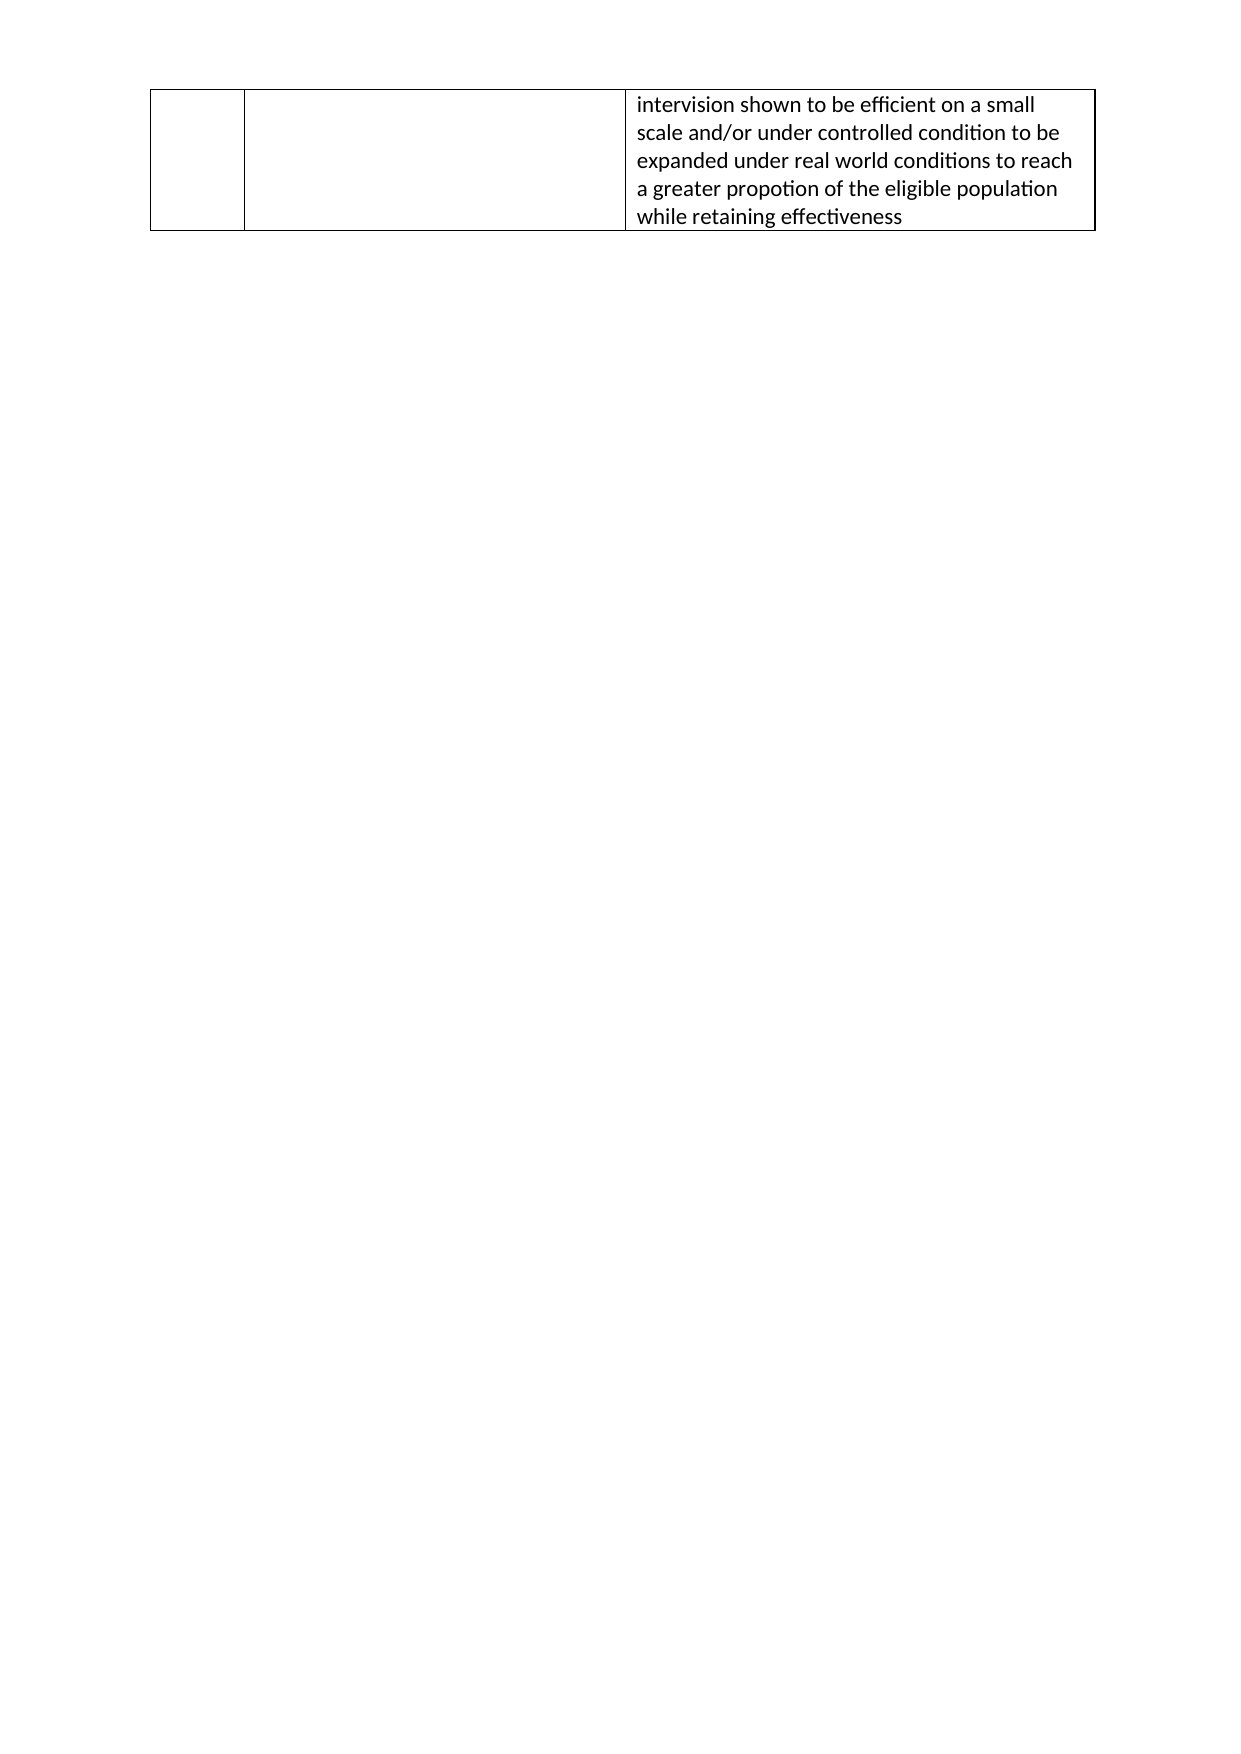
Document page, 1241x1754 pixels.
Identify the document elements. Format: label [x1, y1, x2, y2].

table_cell [626, 90, 1094, 230]
table_cell [151, 90, 244, 230]
table_cell [245, 90, 625, 230]
